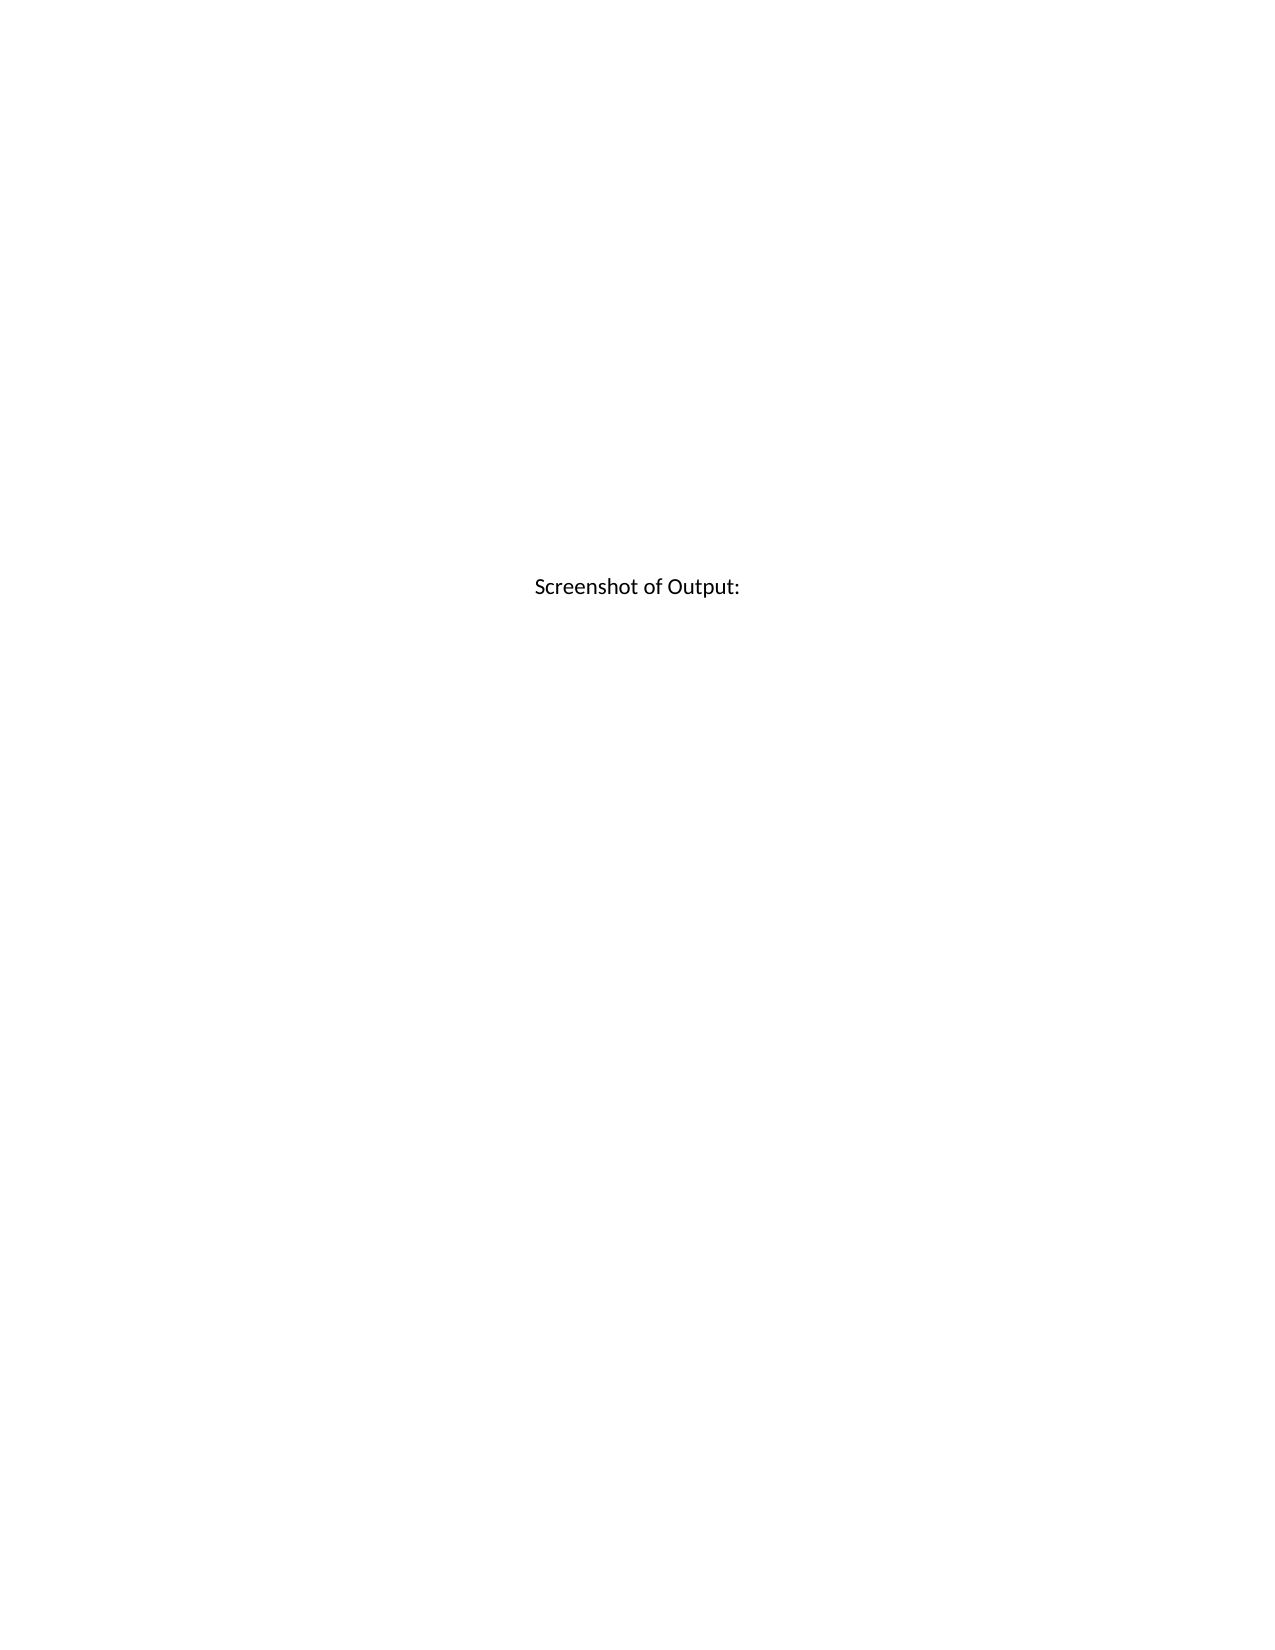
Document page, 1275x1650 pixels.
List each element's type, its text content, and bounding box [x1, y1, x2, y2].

text Screenshot of Output: [150, 572, 1125, 600]
